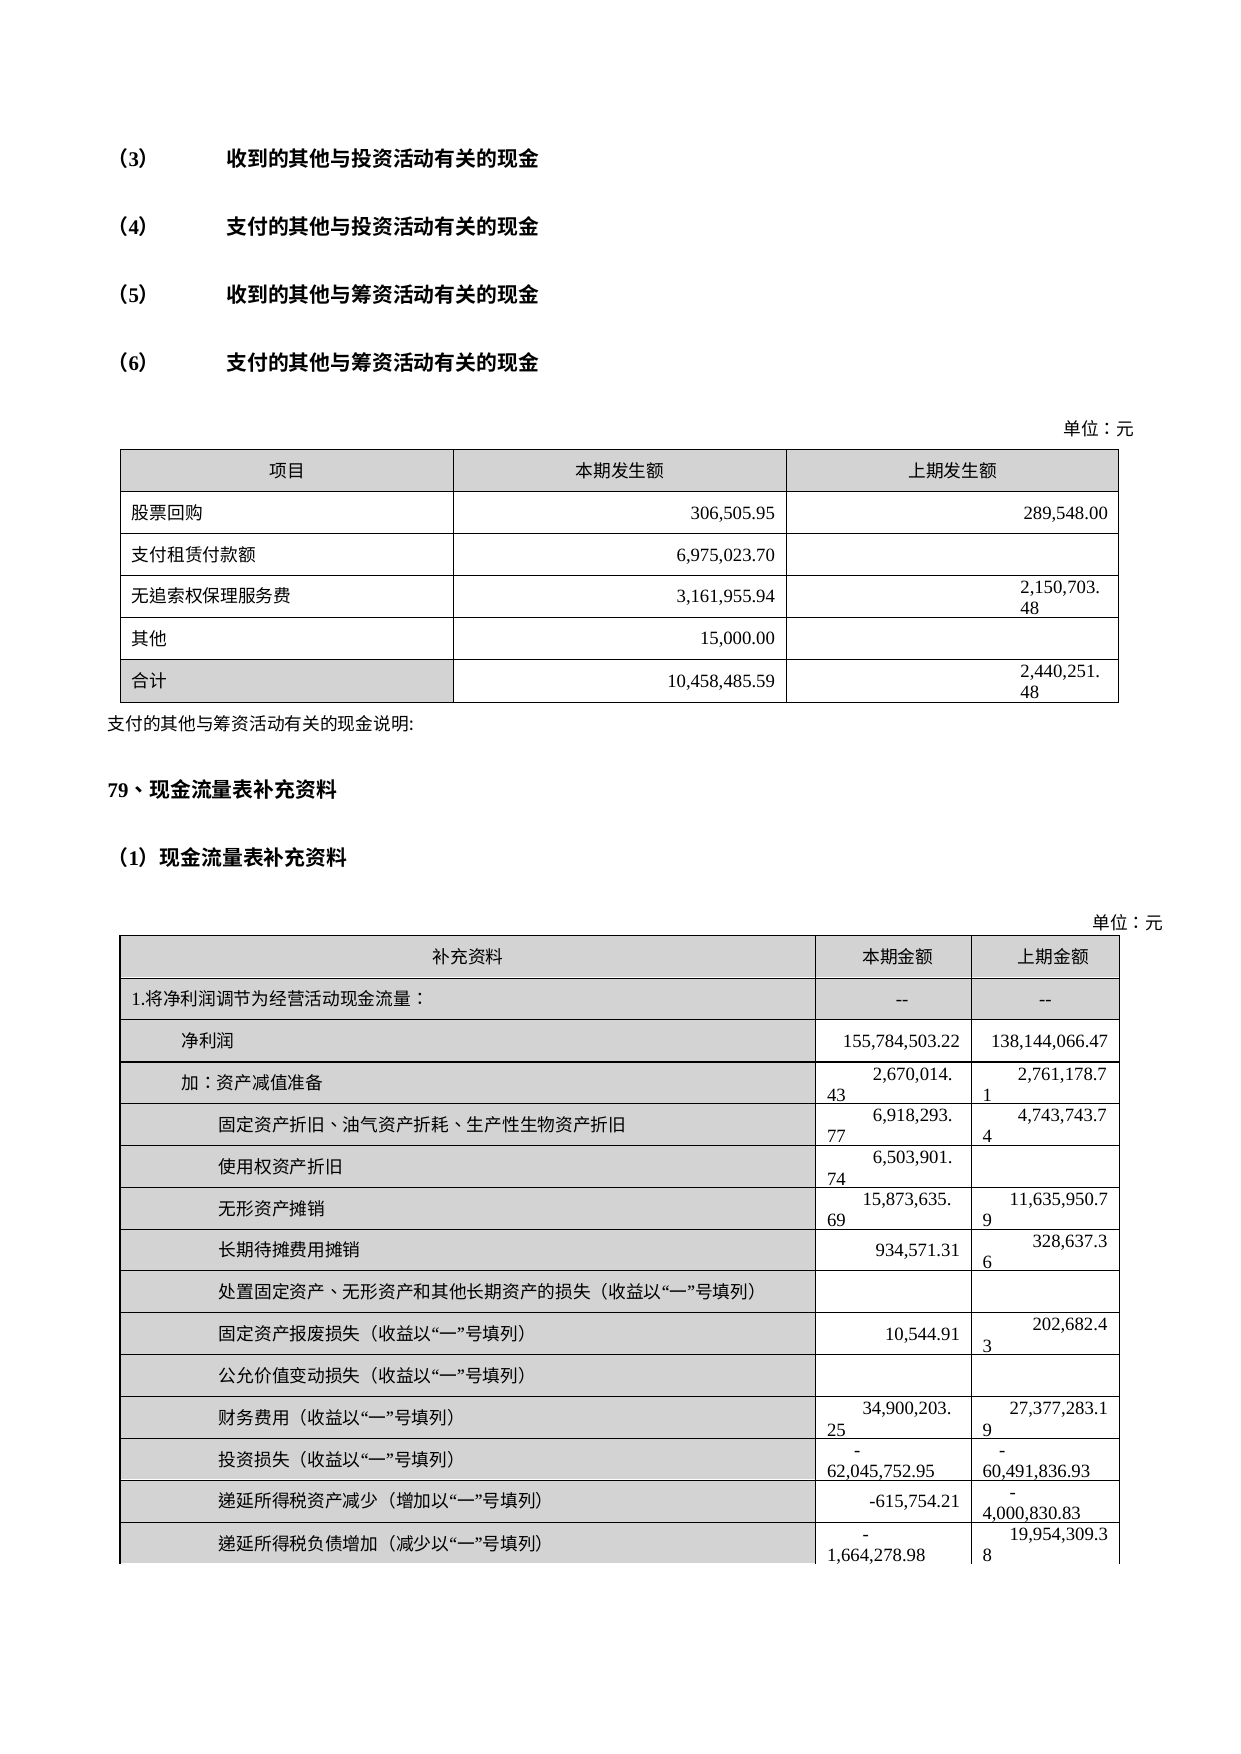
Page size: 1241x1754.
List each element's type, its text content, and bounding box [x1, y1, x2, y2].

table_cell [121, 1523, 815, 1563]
subtitle （6） 支付的其他与筹资活动有关的现金 [76, 348, 1163, 377]
subtitle （3） 收到的其他与投资活动有关的现金 [76, 144, 1163, 172]
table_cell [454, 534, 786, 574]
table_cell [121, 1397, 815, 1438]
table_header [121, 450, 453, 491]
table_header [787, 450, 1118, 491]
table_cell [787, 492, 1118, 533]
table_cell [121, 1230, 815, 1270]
subtitle 79、现金流量表补充资料 [76, 775, 1163, 803]
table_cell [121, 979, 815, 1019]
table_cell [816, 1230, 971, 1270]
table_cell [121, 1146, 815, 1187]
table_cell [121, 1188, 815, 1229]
text 单位：元 [76, 416, 1134, 440]
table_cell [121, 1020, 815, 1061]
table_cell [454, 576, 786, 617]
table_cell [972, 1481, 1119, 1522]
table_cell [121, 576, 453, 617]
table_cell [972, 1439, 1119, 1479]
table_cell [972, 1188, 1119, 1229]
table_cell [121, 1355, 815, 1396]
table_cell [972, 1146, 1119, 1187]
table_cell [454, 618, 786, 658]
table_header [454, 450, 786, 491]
text 支付的其他与筹资活动有关的现金说明: [76, 711, 1163, 735]
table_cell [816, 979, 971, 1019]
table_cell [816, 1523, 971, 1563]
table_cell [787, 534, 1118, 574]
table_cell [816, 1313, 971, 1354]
subtitle （5） 收到的其他与筹资活动有关的现金 [76, 280, 1163, 308]
subtitle （4） 支付的其他与投资活动有关的现金 [76, 212, 1163, 241]
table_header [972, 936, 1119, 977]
text 单位：元 [76, 911, 1163, 935]
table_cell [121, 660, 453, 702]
subtitle （1）现金流量表补充资料 [76, 843, 1163, 871]
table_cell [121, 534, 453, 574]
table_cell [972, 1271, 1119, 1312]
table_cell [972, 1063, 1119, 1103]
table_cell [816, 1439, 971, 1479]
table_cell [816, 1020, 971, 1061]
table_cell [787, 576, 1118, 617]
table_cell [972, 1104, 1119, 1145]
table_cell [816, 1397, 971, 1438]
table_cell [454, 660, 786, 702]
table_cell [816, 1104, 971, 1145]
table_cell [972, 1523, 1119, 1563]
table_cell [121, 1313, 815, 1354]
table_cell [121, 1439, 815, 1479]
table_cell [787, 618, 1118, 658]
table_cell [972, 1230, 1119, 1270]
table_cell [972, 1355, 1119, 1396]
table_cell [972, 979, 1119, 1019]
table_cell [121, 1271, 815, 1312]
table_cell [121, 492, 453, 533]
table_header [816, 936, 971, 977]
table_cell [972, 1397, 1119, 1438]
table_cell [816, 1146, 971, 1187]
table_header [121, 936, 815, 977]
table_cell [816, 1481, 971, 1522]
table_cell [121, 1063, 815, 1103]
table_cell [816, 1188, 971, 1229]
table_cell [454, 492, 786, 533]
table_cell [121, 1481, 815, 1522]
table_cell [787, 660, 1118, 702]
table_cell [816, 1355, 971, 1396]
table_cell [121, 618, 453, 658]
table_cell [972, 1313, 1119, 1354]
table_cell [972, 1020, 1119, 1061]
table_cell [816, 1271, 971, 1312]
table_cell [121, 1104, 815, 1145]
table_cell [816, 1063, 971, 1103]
